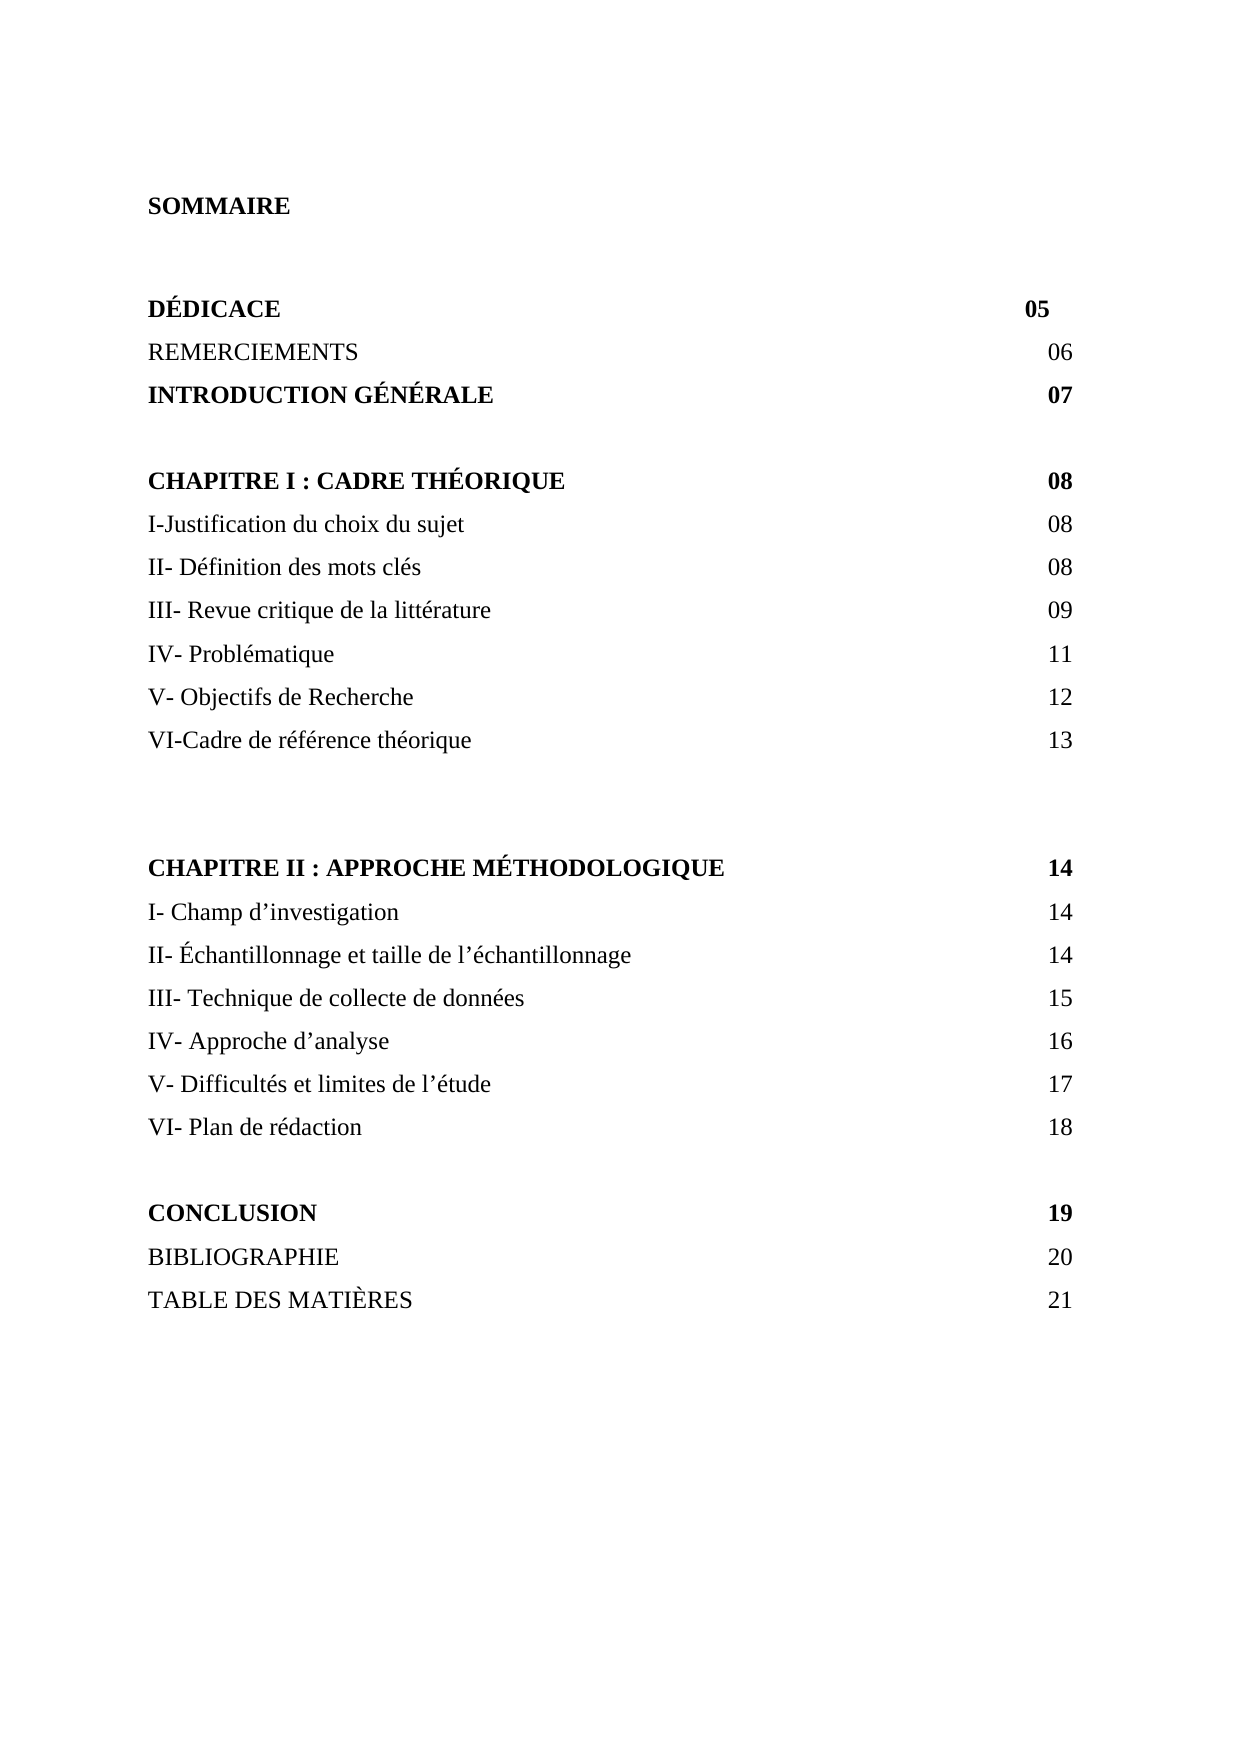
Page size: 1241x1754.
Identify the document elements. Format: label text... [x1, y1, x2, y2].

text CHAPITRE I : CADRE THÉORIQUE 08 [148, 466, 1093, 495]
text II- Définition des mots clés 08 [148, 552, 1093, 581]
text REMERCIEMENTS 06 [148, 337, 1093, 366]
text VI-Cadre de référence théorique 13 [148, 725, 1093, 754]
text V- Difficultés et limites de l’étude 17 [148, 1069, 1093, 1098]
text I- Champ d’investigation 14 [148, 897, 1093, 925]
text II- Échantillonnage et taille de l’échantillonnage 14 [148, 940, 1093, 968]
text III- Technique de collecte de données 15 [148, 983, 1093, 1012]
text DÉDICACE 05 [148, 294, 1093, 322]
text TABLE DES MATIÈRES 21 [148, 1285, 1093, 1313]
text V- Objectifs de Recherche 12 [148, 682, 1093, 711]
text VI- Plan de rédaction 18 [148, 1112, 1093, 1141]
text INTRODUCTION GÉNÉRALE 07 [148, 380, 1093, 409]
text CHAPITRE II : APPROCHE MÉTHODOLOGIQUE 14 [148, 853, 1093, 882]
text SOMMAIRE [148, 191, 1093, 219]
text CONCLUSION 19 [148, 1198, 1093, 1227]
text BIBLIOGRAPHIE 20 [148, 1242, 1093, 1270]
text IV- Problématique 11 [148, 639, 1093, 667]
text I-Justification du choix du sujet 08 [148, 509, 1093, 538]
text IV- Approche d’analyse 16 [148, 1026, 1093, 1055]
text III- Revue critique de la littérature 09 [148, 596, 1093, 624]
